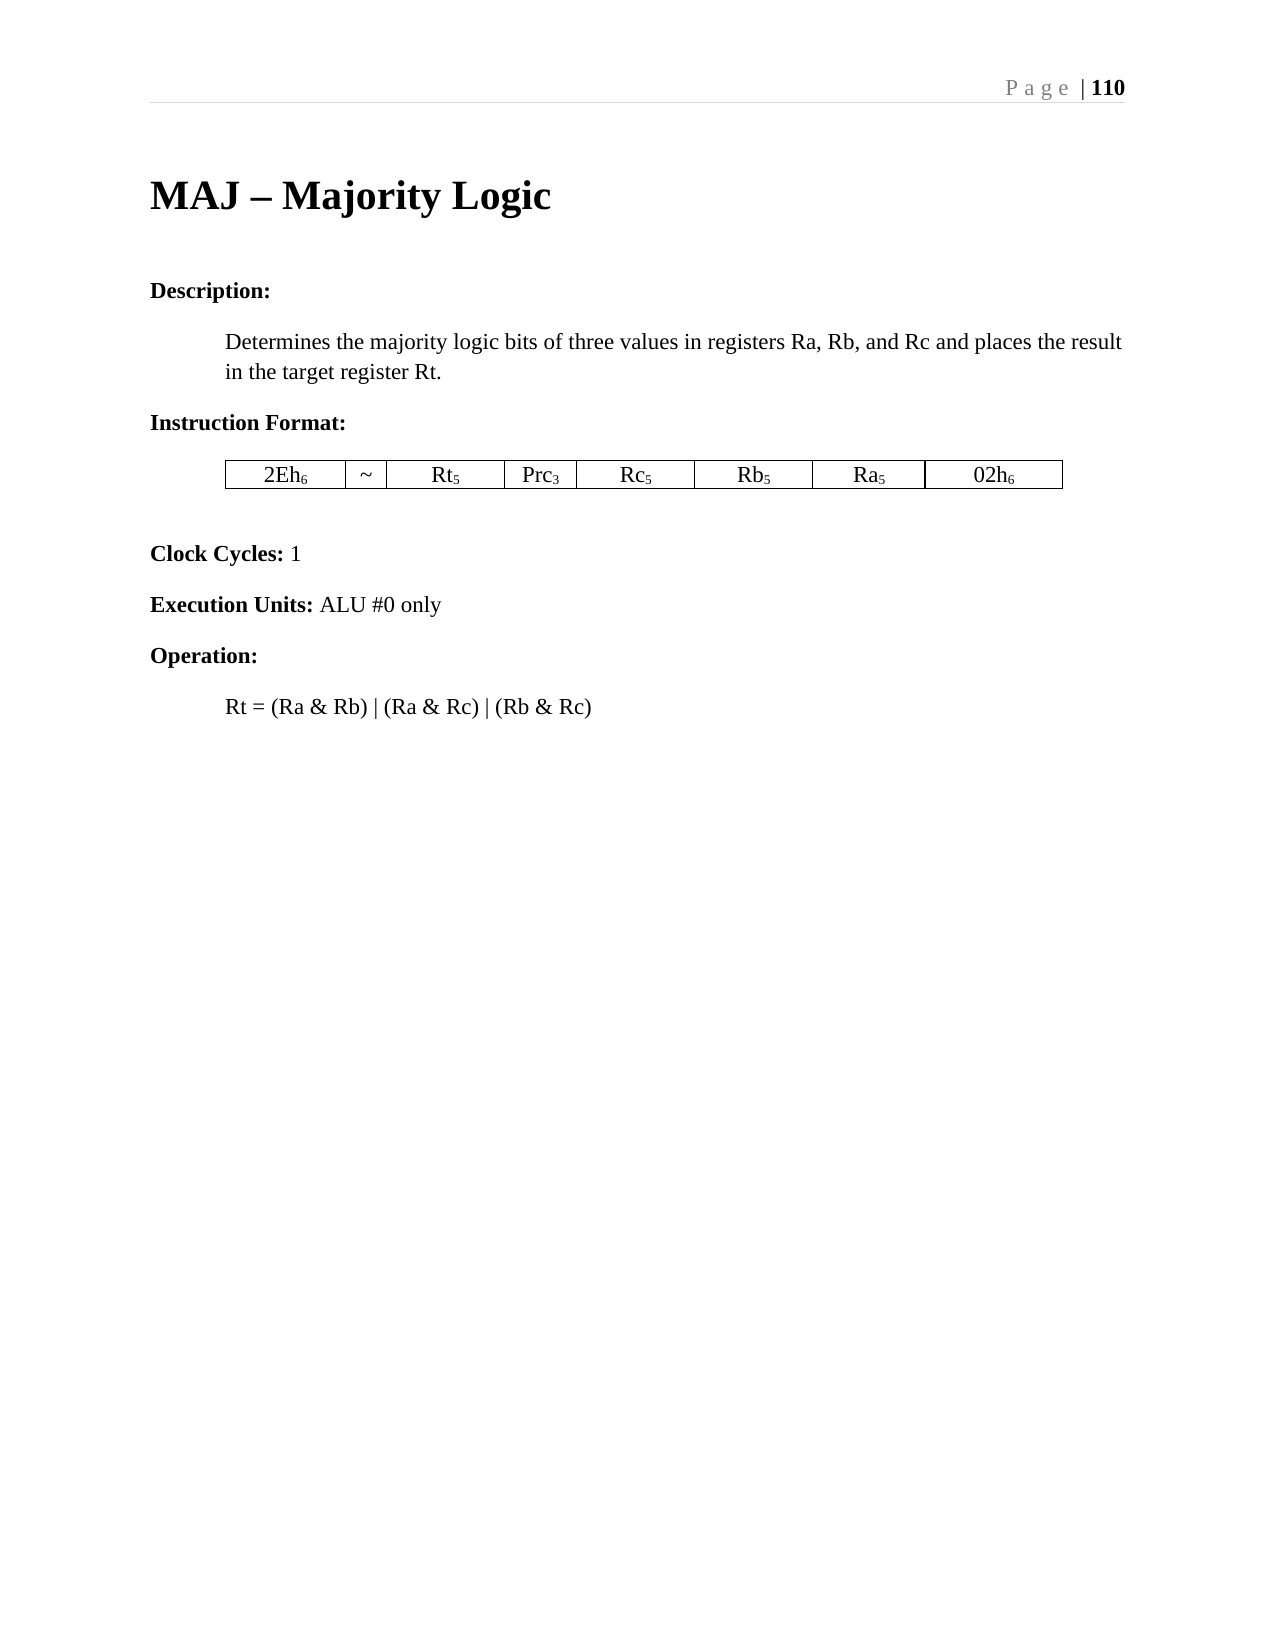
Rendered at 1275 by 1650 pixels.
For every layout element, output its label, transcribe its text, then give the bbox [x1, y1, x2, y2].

text Operation: [150, 642, 1125, 668]
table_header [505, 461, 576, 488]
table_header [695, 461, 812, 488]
subtitle MAJ – Majority Logic [150, 171, 1125, 219]
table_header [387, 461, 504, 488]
text Instruction Format: [150, 409, 1125, 436]
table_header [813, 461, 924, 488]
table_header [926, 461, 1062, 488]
text Description: [150, 277, 1125, 303]
text Rt = (Ra & Rb) | (Ra & Rc) | (Rb & Rc) [225, 693, 1125, 719]
text Execution Units: ALU #0 only [150, 591, 1125, 617]
text Determines the majority logic bits of three values in registers Ra, Rb, and Rc and places the result in the target register Rt. [225, 328, 1125, 384]
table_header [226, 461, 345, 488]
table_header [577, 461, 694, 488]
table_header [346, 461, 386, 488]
text Clock Cycles: 1 [150, 540, 1125, 566]
